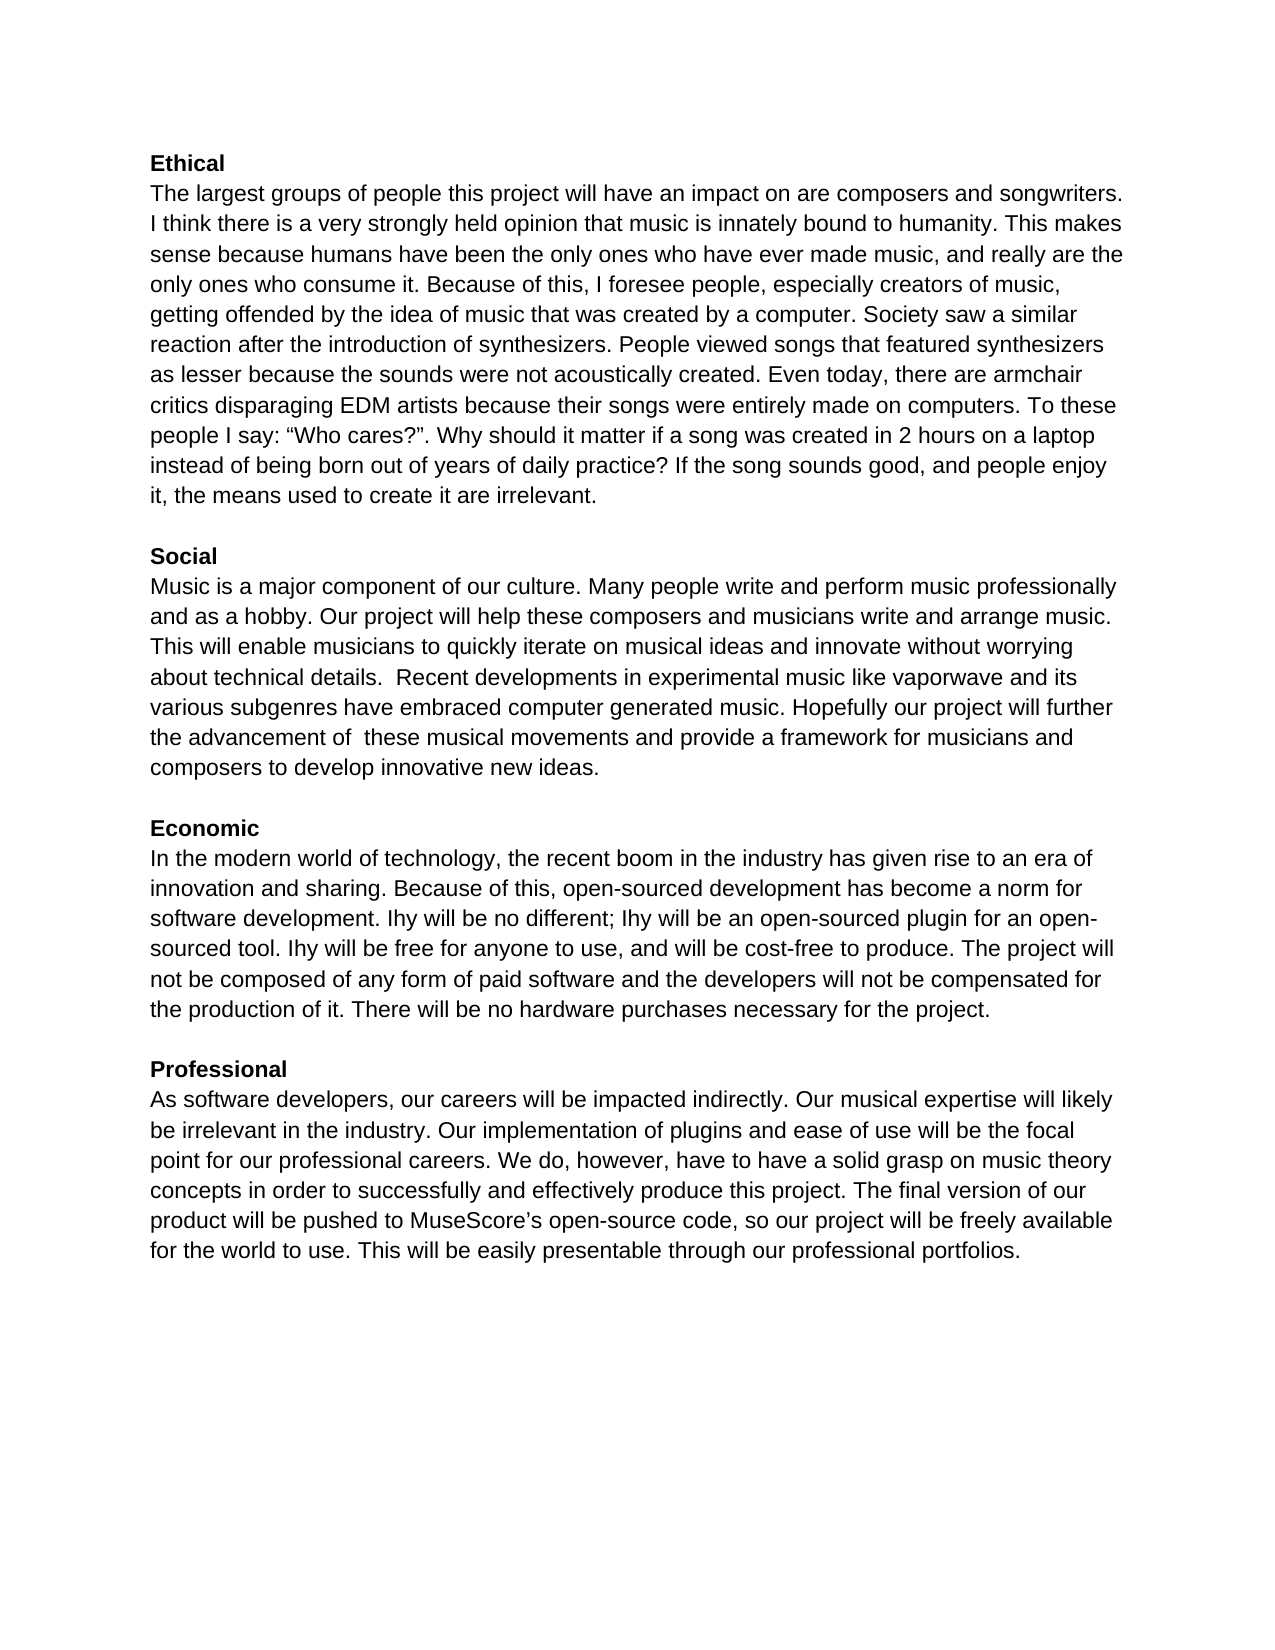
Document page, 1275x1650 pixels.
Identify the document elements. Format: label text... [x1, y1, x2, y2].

text Social [150, 543, 1125, 569]
text Ethical [150, 150, 1125, 176]
text Economic [150, 814, 1125, 841]
text The largest groups of people this project will have an impact on are composers and songwriters. I think there is a very strongly held opinion that music is innately bound to humanity. This makes sense because humans have been the only ones who have ever made music, and really are the only ones who consume it. Because of this, I foresee people, especially creators of music, getting offended by the idea of music that was created by a computer. Society saw a similar reaction after the introduction of synthesizers. People viewed songs that featured synthesizers as lesser because the sounds were not acoustically created. Even today, there are armchair critics disparaging EDM artists because their songs were entirely made on computers. To these people I say: “Who cares?”. Why should it matter if a song was created in 2 hours on a laptop instead of being born out of years of daily practice? If the song sounds good, and people enjoy it, the means used to create it are irrelevant. [150, 180, 1125, 509]
text As software developers, our careers will be impacted indirectly. Our musical expertise will likely be irrelevant in the industry. Our implementation of plugins and ease of use will be the focal point for our professional careers. We do, however, have to have a solid grasp on music theory concepts in order to successfully and effectively produce this project. The final version of our product will be pushed to MuseScore’s open-source code, so our project will be freely available for the world to use. This will be easily presentable through our professional portfolios. [150, 1086, 1125, 1264]
text Music is a major component of our culture. Many people write and perform music professionally and as a hobby. Our project will help these composers and musicians write and arrange music. This will enable musicians to quickly iterate on musical ideas and innovate without worrying about technical details. Recent developments in experimental music like vaporwave and its various subgenres have embraced computer generated music. Hopefully our project will further the advancement of these musical movements and provide a framework for musicians and composers to develop innovative new ideas. [150, 573, 1125, 781]
text In the modern world of technology, the recent boom in the industry has given rise to an era of innovation and sharing. Because of this, open-sourced development has become a norm for software development. Ihy will be no different; Ihy will be an open-sourced plugin for an open-sourced tool. Ihy will be free for anyone to use, and will be cost-free to produce. The project will not be composed of any form of paid software and the developers will not be compensated for the production of it. There will be no hardware purchases necessary for the project. [150, 845, 1125, 1022]
text Professional [150, 1056, 1125, 1083]
